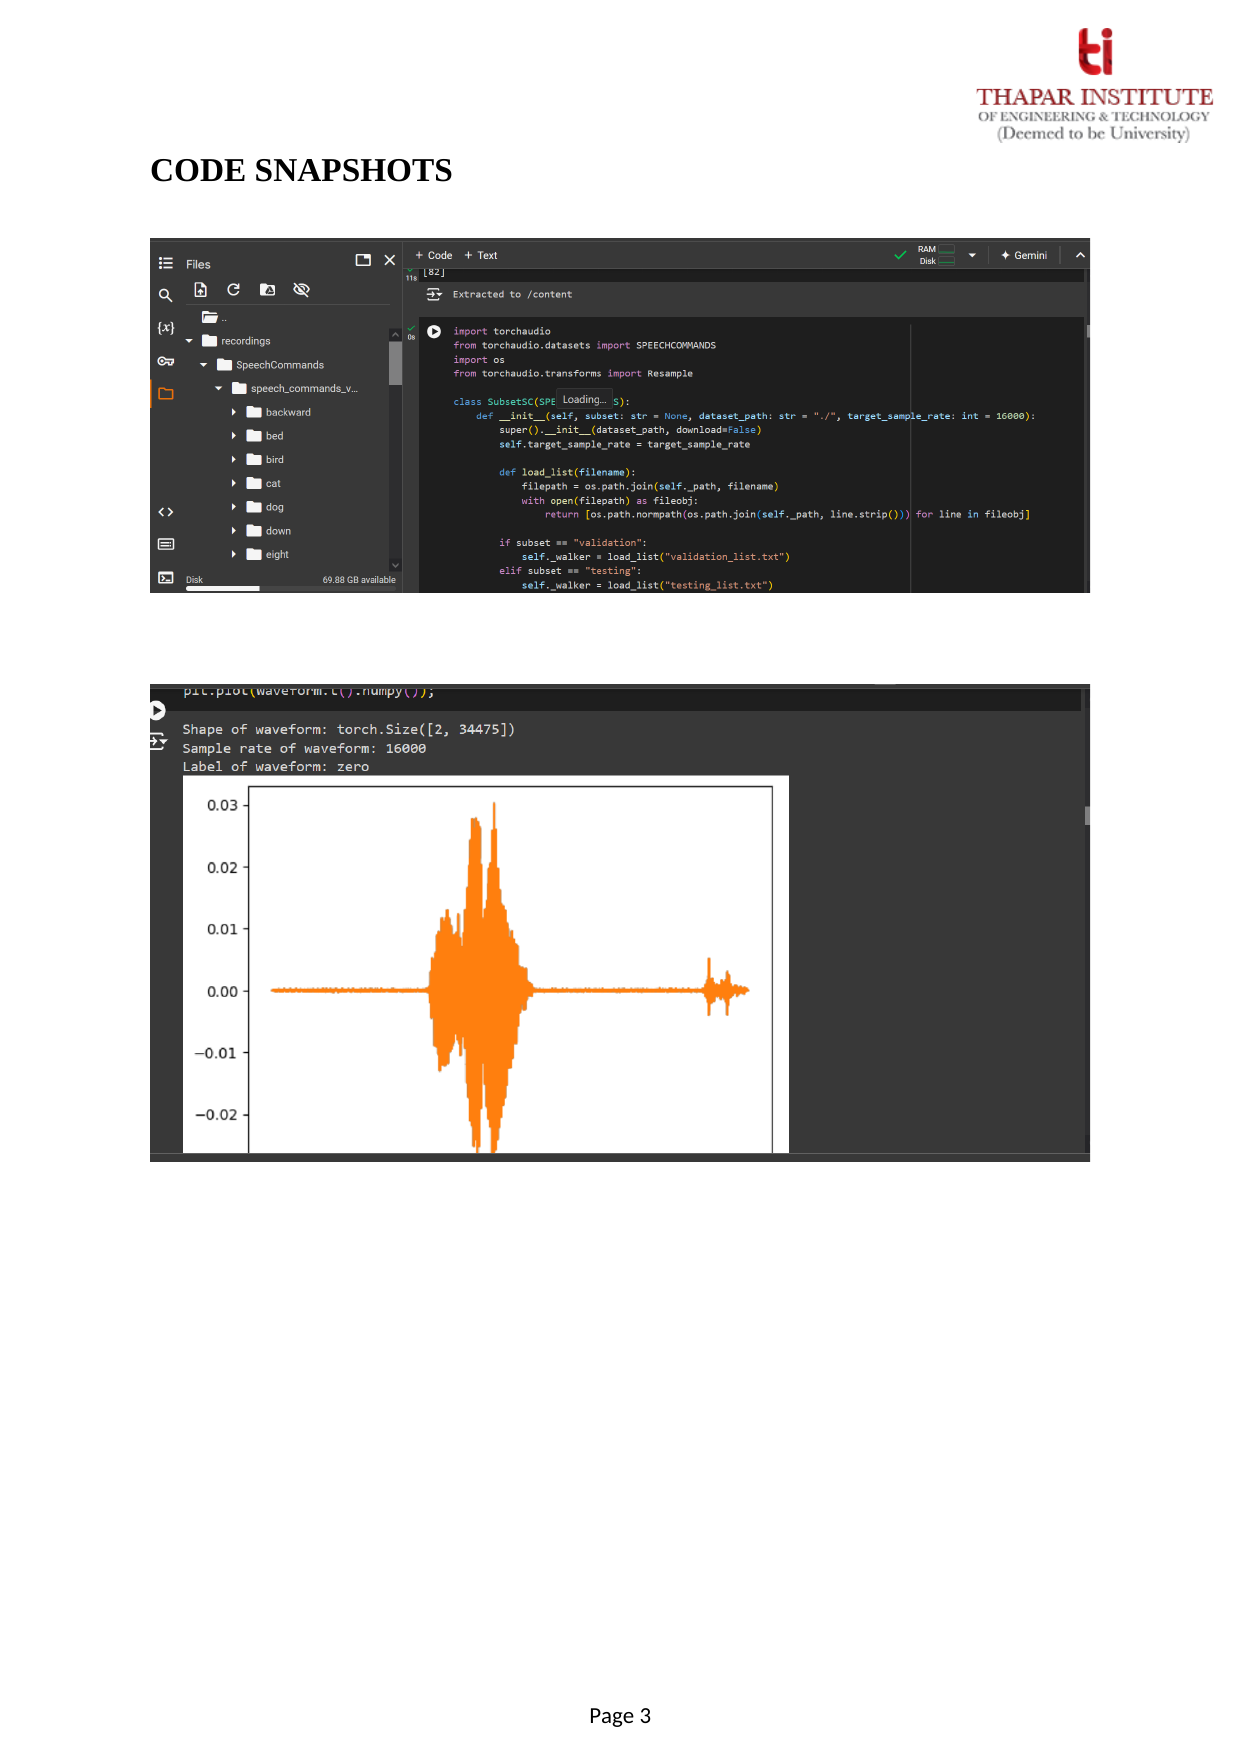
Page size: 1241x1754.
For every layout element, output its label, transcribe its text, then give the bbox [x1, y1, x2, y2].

text CODE SNAPSHOTS [150, 150, 1090, 188]
picture [976, 28, 1214, 143]
picture [150, 684, 1091, 1162]
picture [150, 238, 1091, 593]
